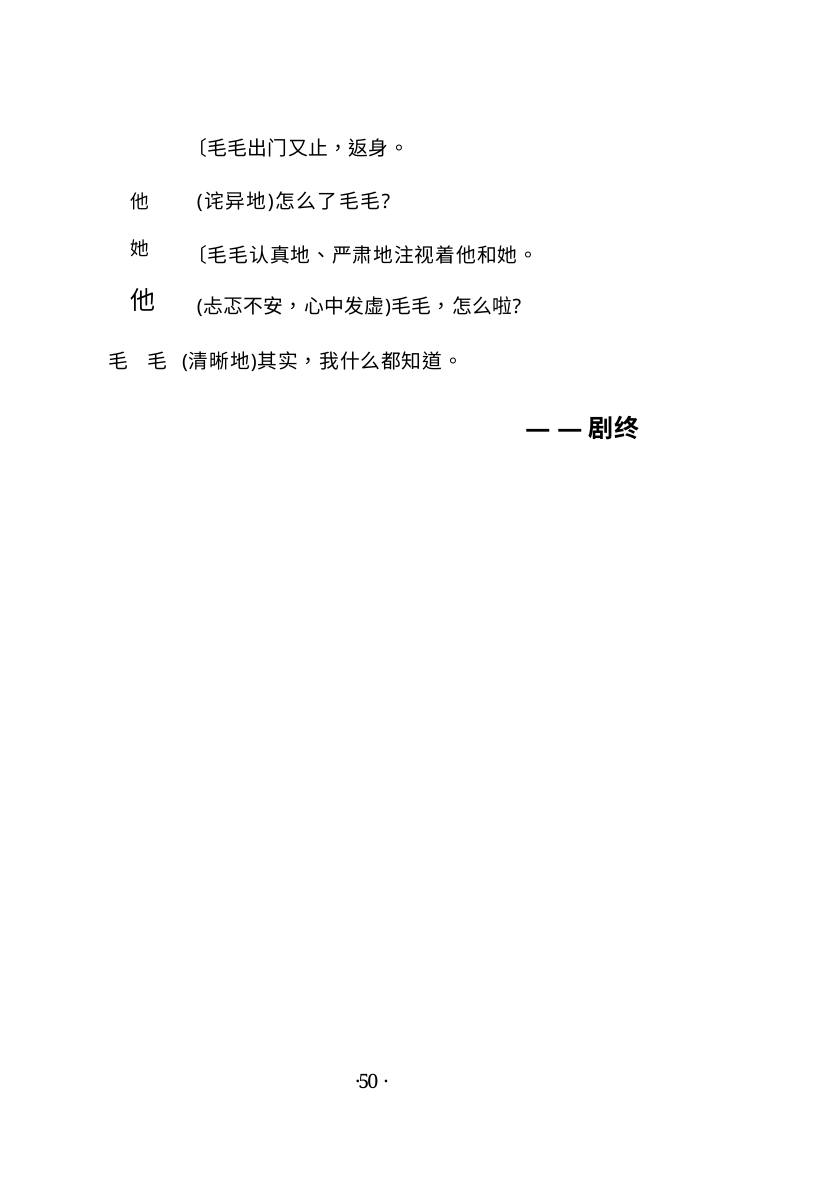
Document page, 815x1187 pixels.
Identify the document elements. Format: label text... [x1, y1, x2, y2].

text 〔毛毛认真地、严肃地注视着他和她。 (忐忑不安，心中发虚)毛毛，怎么啦? [187, 242, 540, 320]
text 〔毛毛出门又止，返身。 (诧异地)怎么了毛毛? [187, 134, 410, 215]
text 毛 毛 (清晰地)其实，我什么都知道。 [108, 349, 692, 373]
text — — 剧终 [525, 416, 692, 442]
